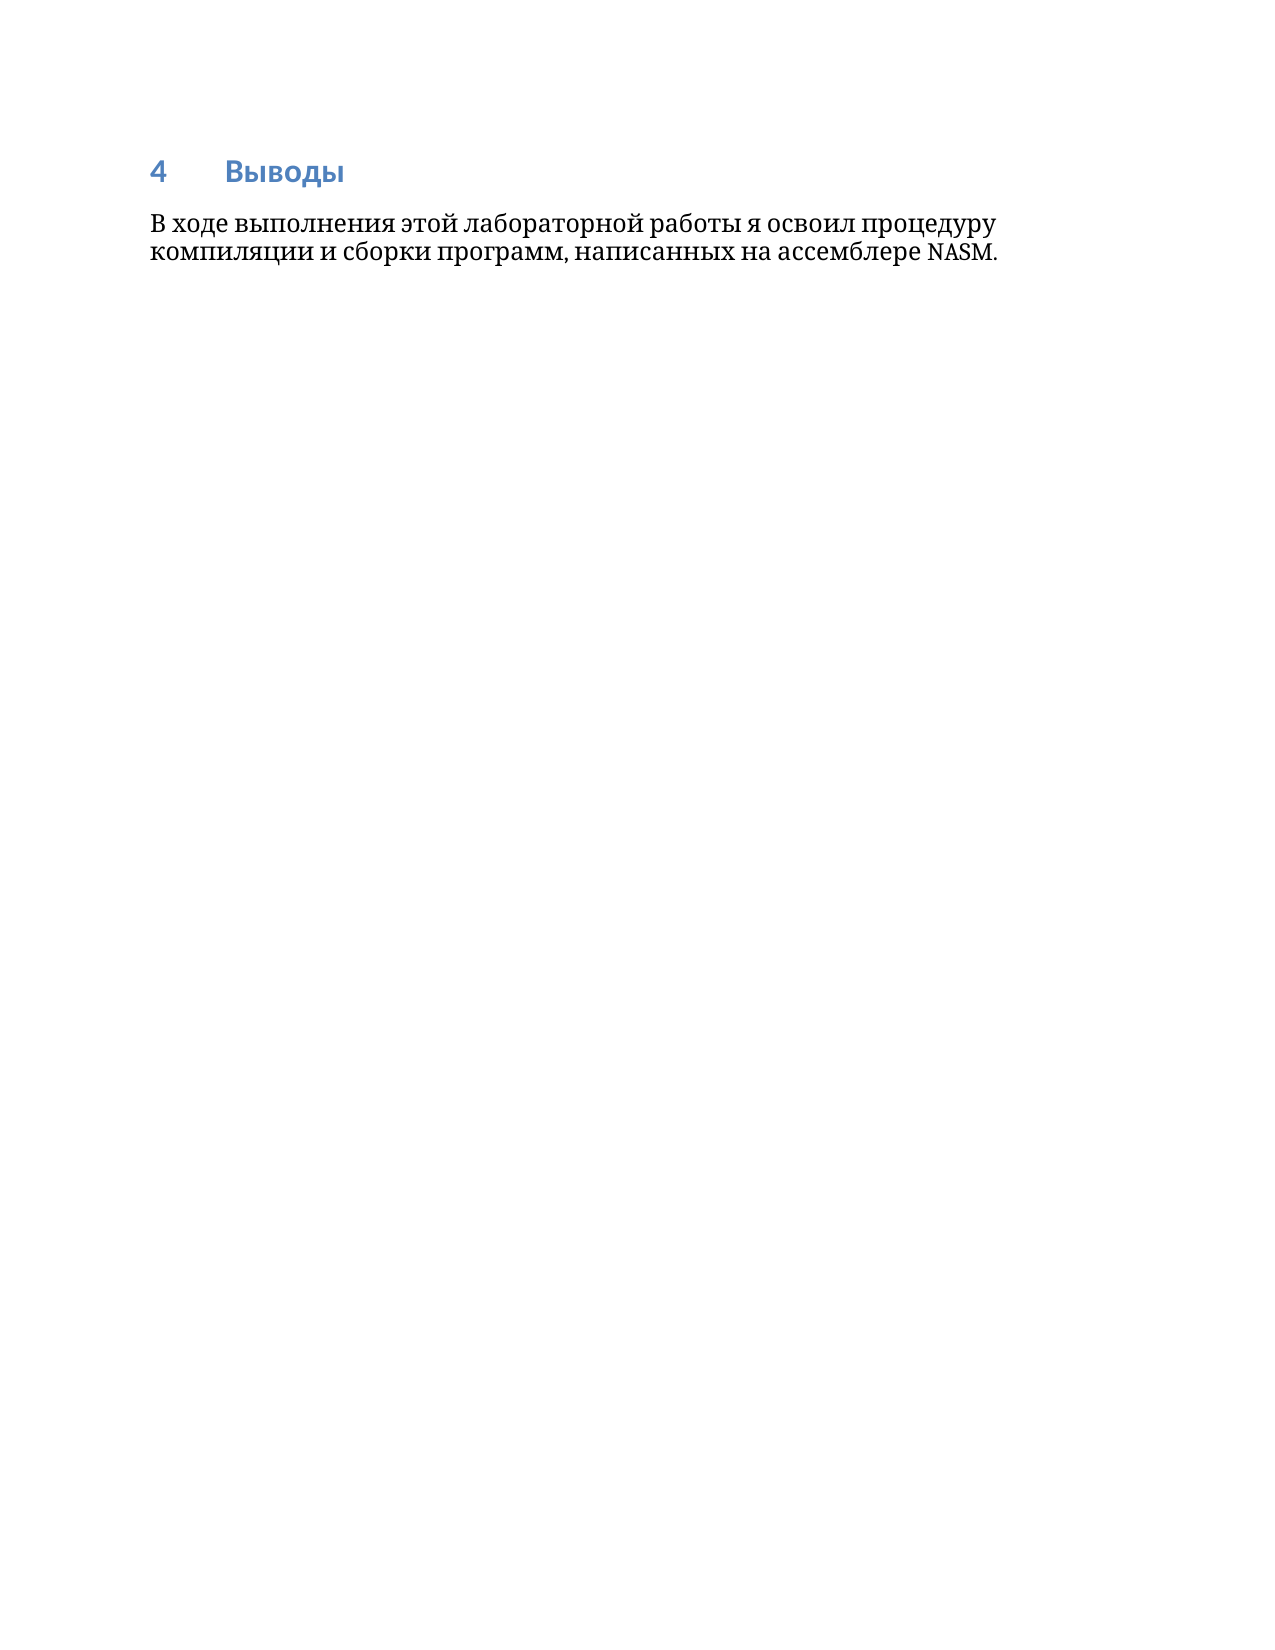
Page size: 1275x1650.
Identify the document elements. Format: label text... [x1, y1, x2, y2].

subtitle 4 Выводы [150, 150, 1125, 191]
text В ходе выполнения этой лабораторной работы я освоил процедуру компиляции и сборки программ, написанных на ассемблере NASM. [150, 209, 1125, 267]
